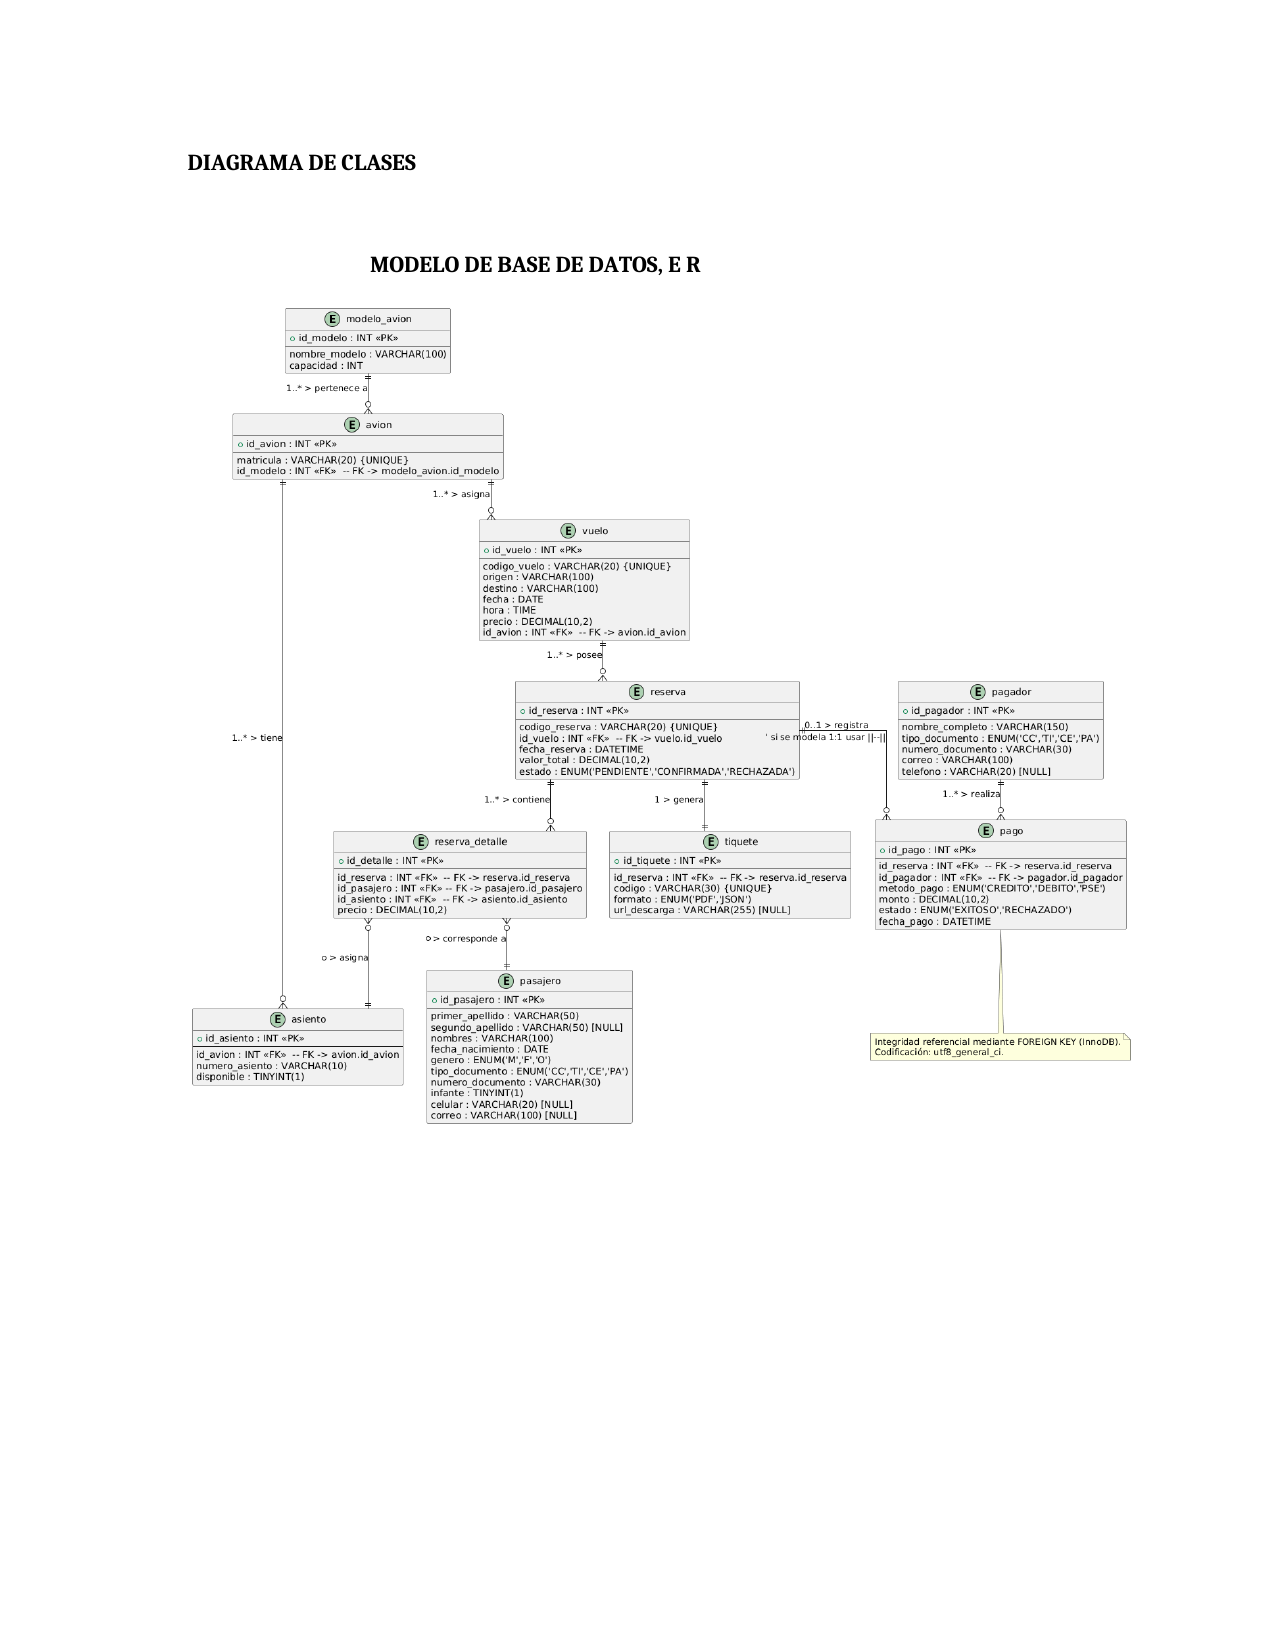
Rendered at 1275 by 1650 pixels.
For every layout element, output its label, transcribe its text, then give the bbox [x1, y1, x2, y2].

picture [187, 303, 1134, 1127]
text DIAGRAMA DE CLASES [187, 150, 1087, 176]
text MODELO DE BASE DE DATOS, E R [187, 252, 1087, 278]
